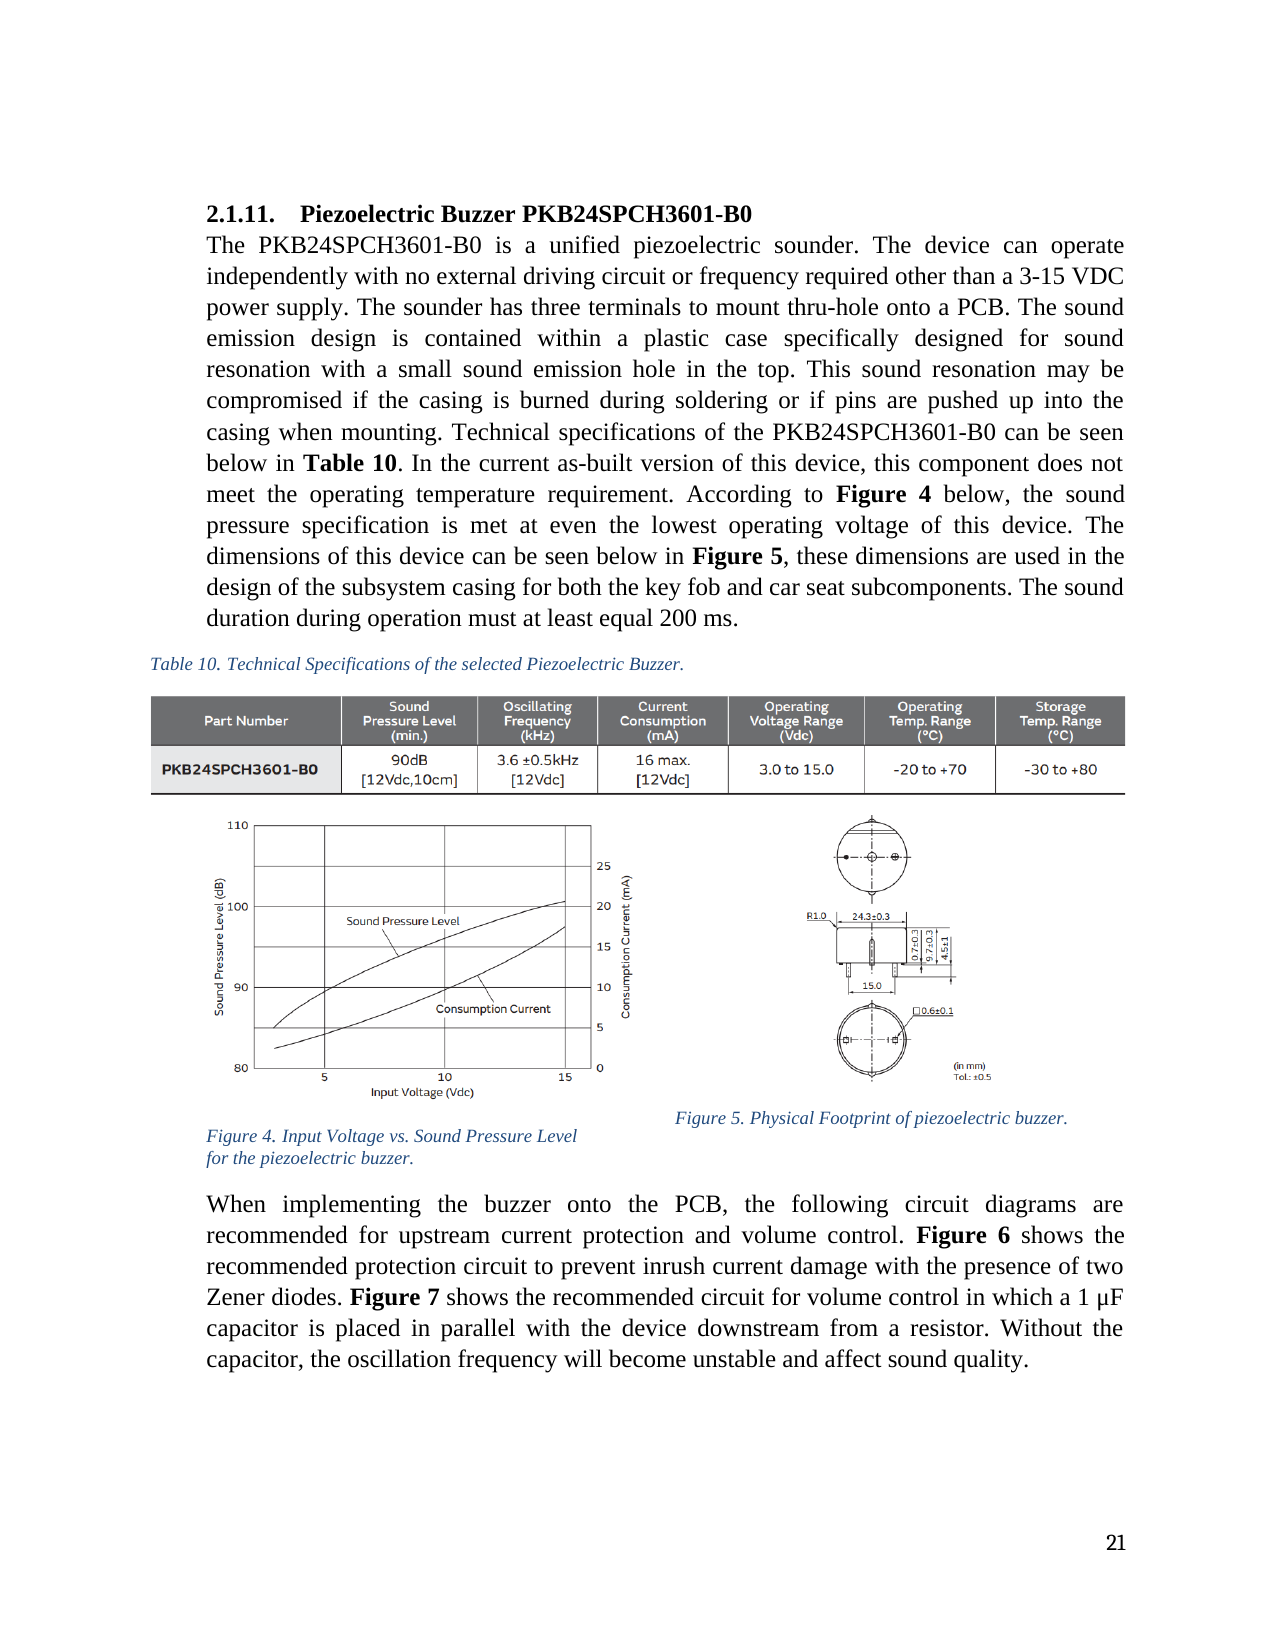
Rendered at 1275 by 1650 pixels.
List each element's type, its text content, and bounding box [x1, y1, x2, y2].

subtitle Piezoelectric Buzzer PKB24SPCH3601-B0 [206, 199, 1125, 228]
text The PKB24SPCH3601-B0 is a unified piezoelectric sounder. The device can operate independently with no external driving circuit or frequency required other than a 3-15 VDC power supply. The sounder has three terminals to mount thru-hole onto a PCB. The sound emission design is contained within a plastic case specifically designed for sound resonation with a small sound emission hole in the top. This sound resonation may be compromised if the casing is burned during soldering or if pins are pushed up into the casing when mounting. Technical specifications of the PKB24SPCH3601-B0 can be seen below in Table 10. In the current as-built version of this device, this component does not meet the operating temperature requirement. According to Figure 4 below, the sound pressure specification is met at even the lowest operating voltage of this device. The dimensions of this device can be seen below in Figure 5, these dimensions are used in the design of the subsystem casing for both the key fob and car seat subcomponents. The sound duration during operation must at least equal 200 ms. [206, 230, 1125, 632]
text When implementing the buzzer onto the PCB, the following circuit diagrams are recommended for upstream current protection and volume control. Figure 6 shows the recommended protection circuit to prevent inrush current damage with the presence of two Zener diodes. Figure 7 shows the recommended circuit for volume control in which a 1 μF capacitor is placed in parallel with the device downstream from a resistor. Without the capacitor, the oscillation frequency will become unstable and affect sound quality. [206, 1189, 1125, 1373]
text Figure 5. Physical Footprint of piezoelectric buzzer. [675, 1107, 1125, 1128]
picture [206, 811, 638, 1102]
picture [150, 695, 1125, 795]
text Figure 4. Input Voltage vs. Sound Pressure Level for the piezoelectric buzzer. [206, 1122, 600, 1168]
text Table 10. Technical Specifications of the selected Piezoelectric Buzzer. [150, 651, 1125, 674]
picture [797, 811, 1003, 1089]
